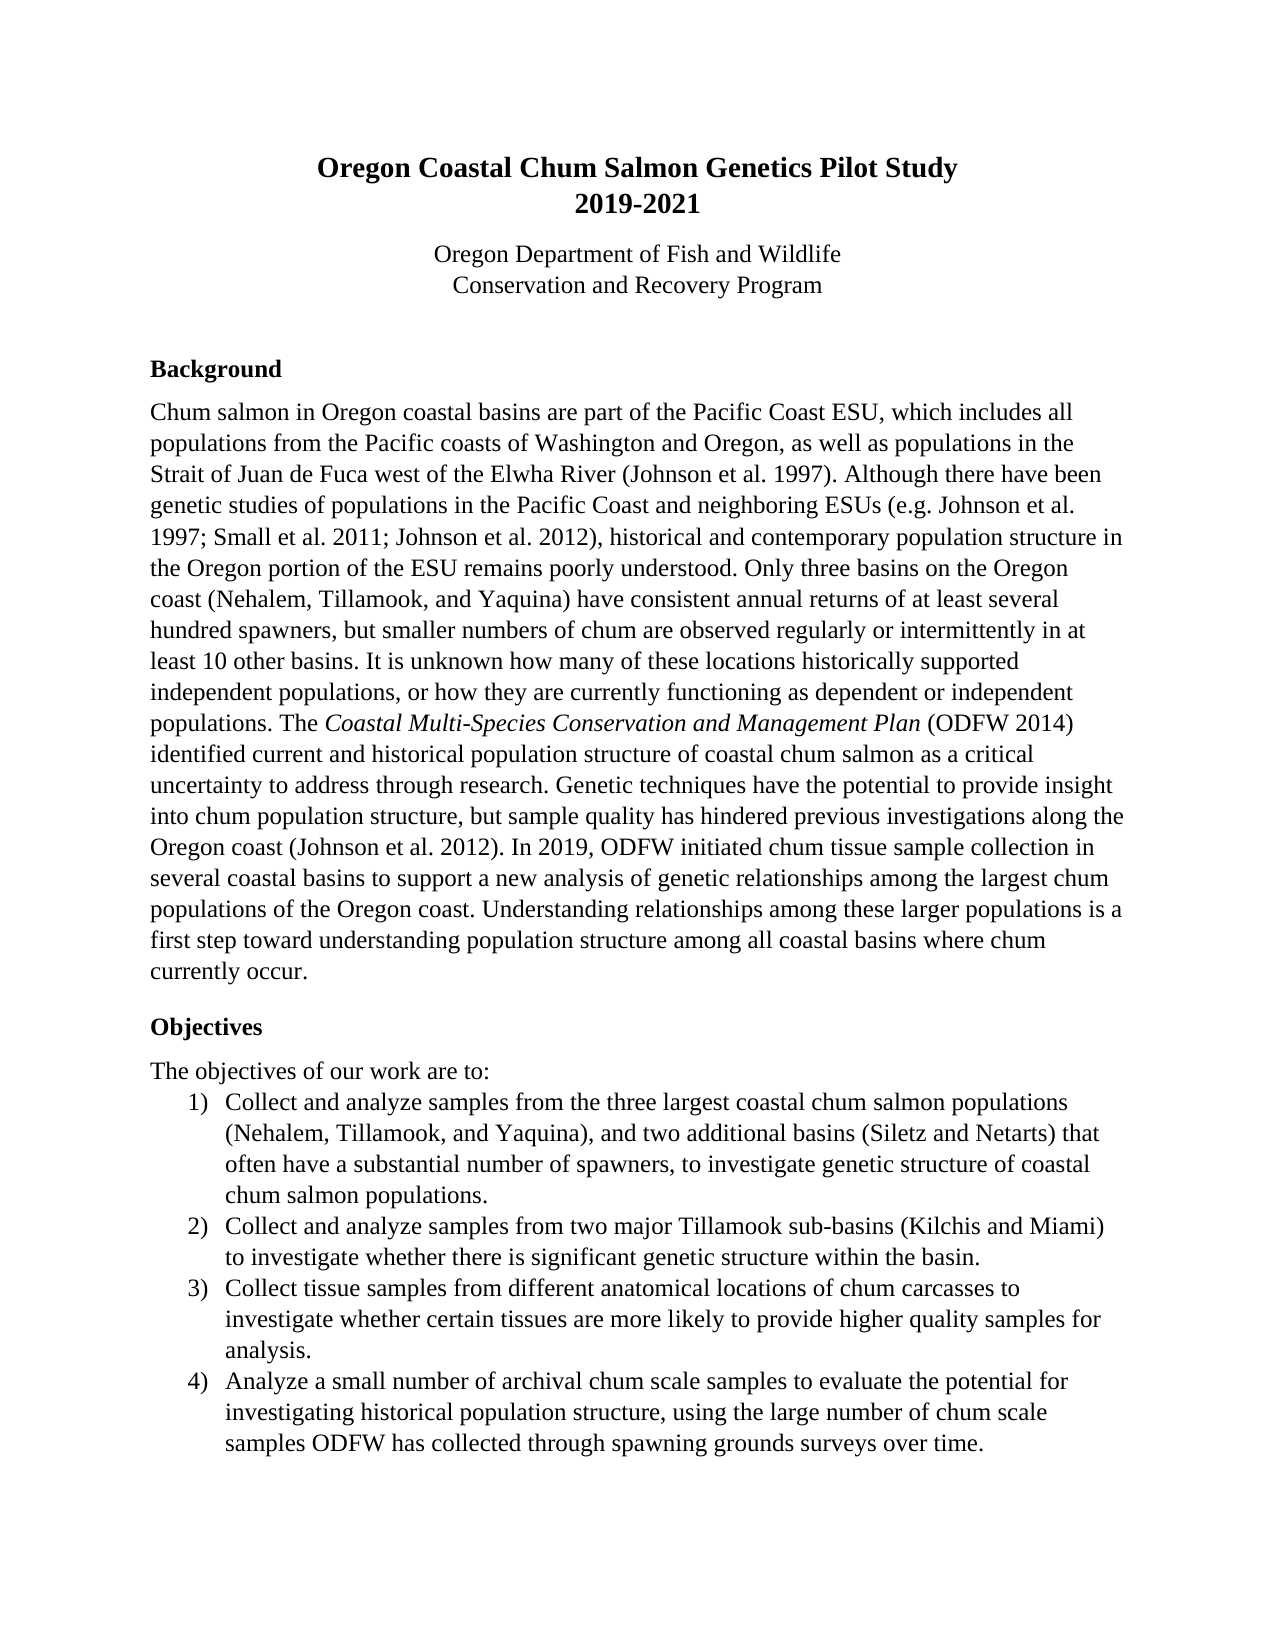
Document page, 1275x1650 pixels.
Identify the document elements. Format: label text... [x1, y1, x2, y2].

text Background [150, 354, 1125, 383]
text Objectives [150, 1012, 1125, 1041]
list Collect and analyze samples from two major Tillamook sub-basins (Kilchis and Miami) to investigate whether there is significant genetic structure within the basin. [187, 1211, 1125, 1271]
text Oregon Coastal Chum Salmon Genetics Pilot Study [150, 150, 1125, 183]
list Collect and analyze samples from the three largest coastal chum salmon populations (Nehalem, Tillamook, and Yaquina), and two additional basins (Siletz and Netarts) that often have a substantial number of spawners, to investigate genetic structure of coastal chum salmon populations. [187, 1087, 1125, 1209]
text Conservation and Recovery Program [150, 270, 1125, 299]
text Oregon Department of Fish and Wildlife [150, 239, 1125, 268]
text Chum salmon in Oregon coastal basins are part of the Pacific Coast ESU, which includes all populations from the Pacific coasts of Washington and Oregon, as well as populations in the Strait of Juan de Fuca west of the Elwha River (Johnson et al. 1997). Although there have been genetic studies of populations in the Pacific Coast and neighboring ESUs (e.g. Johnson et al. 1997; Small et al. 2011; Johnson et al. 2012), historical and contemporary population structure in the Oregon portion of the ESU remains poorly understood. Only three basins on the Oregon coast (Nehalem, Tillamook, and Yaquina) have consistent annual returns of at least several hundred spawners, but smaller numbers of chum are observed regularly or intermittently in at least 10 other basins. It is unknown how many of these locations historically supported independent populations, or how they are currently functioning as dependent or independent populations. The Coastal Multi-Species Conservation and Management Plan (ODFW 2014) identified current and historical population structure of coastal chum salmon as a critical uncertainty to address through research. Genetic techniques have the potential to provide insight into chum population structure, but sample quality has hindered previous investigations along the Oregon coast (Johnson et al. 2012). In 2019, ODFW initiated chum tissue sample collection in several coastal basins to support a new analysis of genetic relationships among the largest chum populations of the Oregon coast. Understanding relationships among these larger populations is a first step toward understanding population structure among all coastal basins where chum currently occur. [150, 397, 1125, 985]
text The objectives of our work are to: [150, 1056, 1125, 1084]
list Analyze a small number of archival chum scale samples to evaluate the potential for investigating historical population structure, using the large number of chum scale samples ODFW has collected through spawning grounds surveys over time. [187, 1366, 1125, 1457]
text 2019-2021 [150, 186, 1125, 220]
list Collect tissue samples from different anatomical locations of chum carcasses to investigate whether certain tissues are more likely to provide higher quality samples for analysis. [187, 1273, 1125, 1364]
